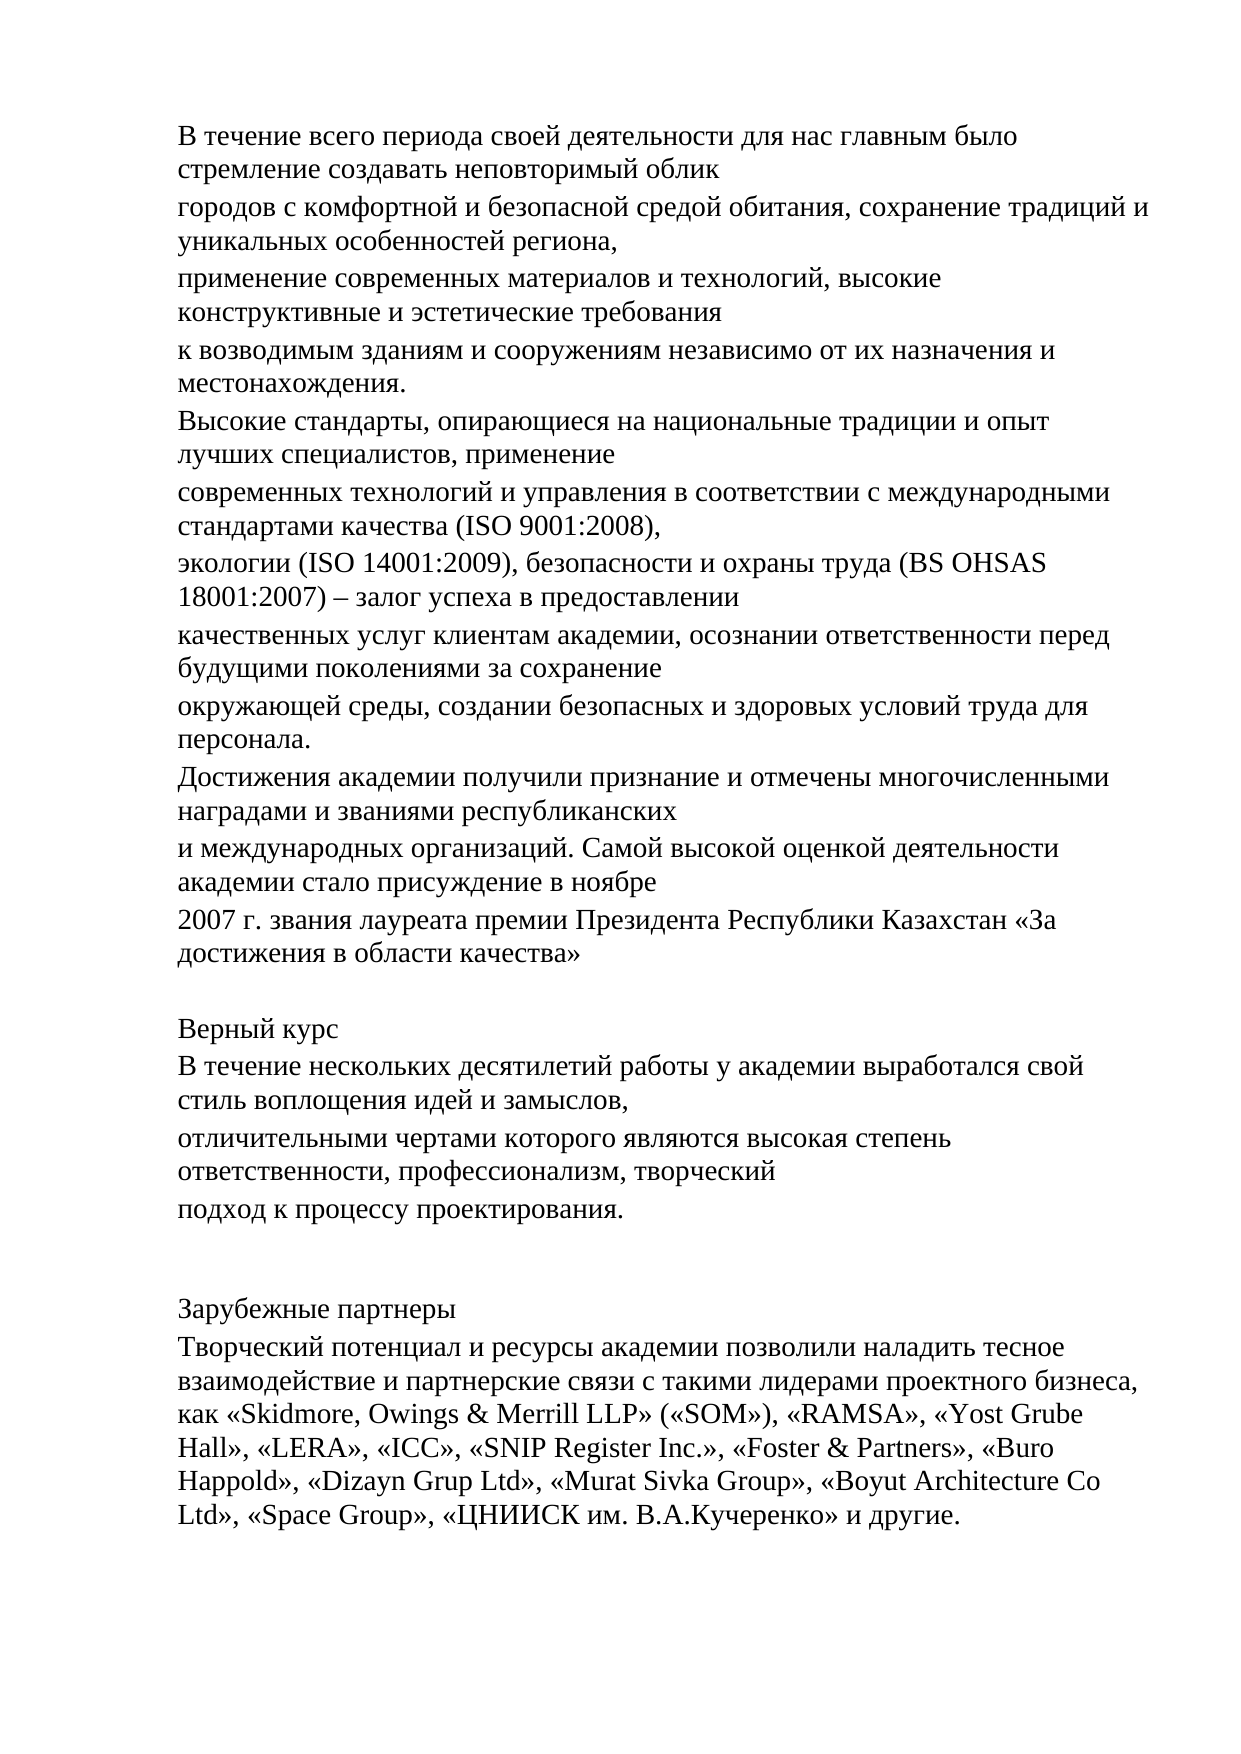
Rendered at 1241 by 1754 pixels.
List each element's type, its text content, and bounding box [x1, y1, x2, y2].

text Верный курс [177, 1011, 1152, 1044]
text Высокие стандарты, опирающиеся на национальные традиции и опыт лучших специалистов, применение [177, 403, 1152, 470]
text к возводимым зданиям и сооружениям независимо от их назначения и местонахождения. [177, 332, 1152, 399]
text современных технологий и управления в соответствии с международными стандартами качества (ISO 9001:2008), [177, 474, 1152, 541]
text и международных организаций. Самой высокой оценкой деятельности академии стало присуждение в ноябре [177, 831, 1152, 898]
text Зарубежные партнеры [177, 1266, 1152, 1325]
text подход к процессу проектирования. [177, 1191, 1152, 1224]
text качественных услуг клиентам академии, осознании ответственности перед будущими поколениями за сохранение [177, 617, 1152, 684]
text отличительными чертами которого являются высокая степень ответственности, профессионализм, творческий [177, 1120, 1152, 1187]
text Достижения академии получили признание и отмечены многочисленными наградами и званиями республиканских [177, 759, 1152, 826]
text 2007 г. звания лауреата премии Президента Республики Казахстан «За достижения в области качества» [177, 902, 1152, 969]
text Творческий потенциал и ресурсы академии позволили наладить тесное взаимодействие и партнерские связи с такими лидерами проектного бизнеса, как «Skidmore, Owings & Merrill LLP» («SOM»), «RAMSA», «Yost Grube Hall», «LERA», «ICC», «SNIP Register Inc.», «Foster & Partners», «Buro Happold», «Dizayn Grup Ltd», «Murat Sivka Group», «Boyut Architecture Co Ltd», «Space Group», «ЦНИИСК им. В.А.Кучеренко» и другие. [177, 1329, 1152, 1530]
text В течение всего периода своей деятельности для нас главным было стремление создавать неповторимый облик [177, 118, 1152, 185]
text городов с комфортной и безопасной средой обитания, сохранение традиций и уникальных особенностей региона, [177, 189, 1152, 256]
text применение современных материалов и технологий, высокие конструктивные и эстетические требования [177, 261, 1152, 328]
text экологии (ISO 14001:2009), безопасности и охраны труда (BS OHSAS 18001:2007) – залог успеха в предоставлении [177, 546, 1152, 613]
text окружающей среды, создании безопасных и здоровых условий труда для персонала. [177, 688, 1152, 755]
text В течение нескольких десятилетий работы у академии выработался свой стиль воплощения идей и замыслов, [177, 1048, 1152, 1116]
